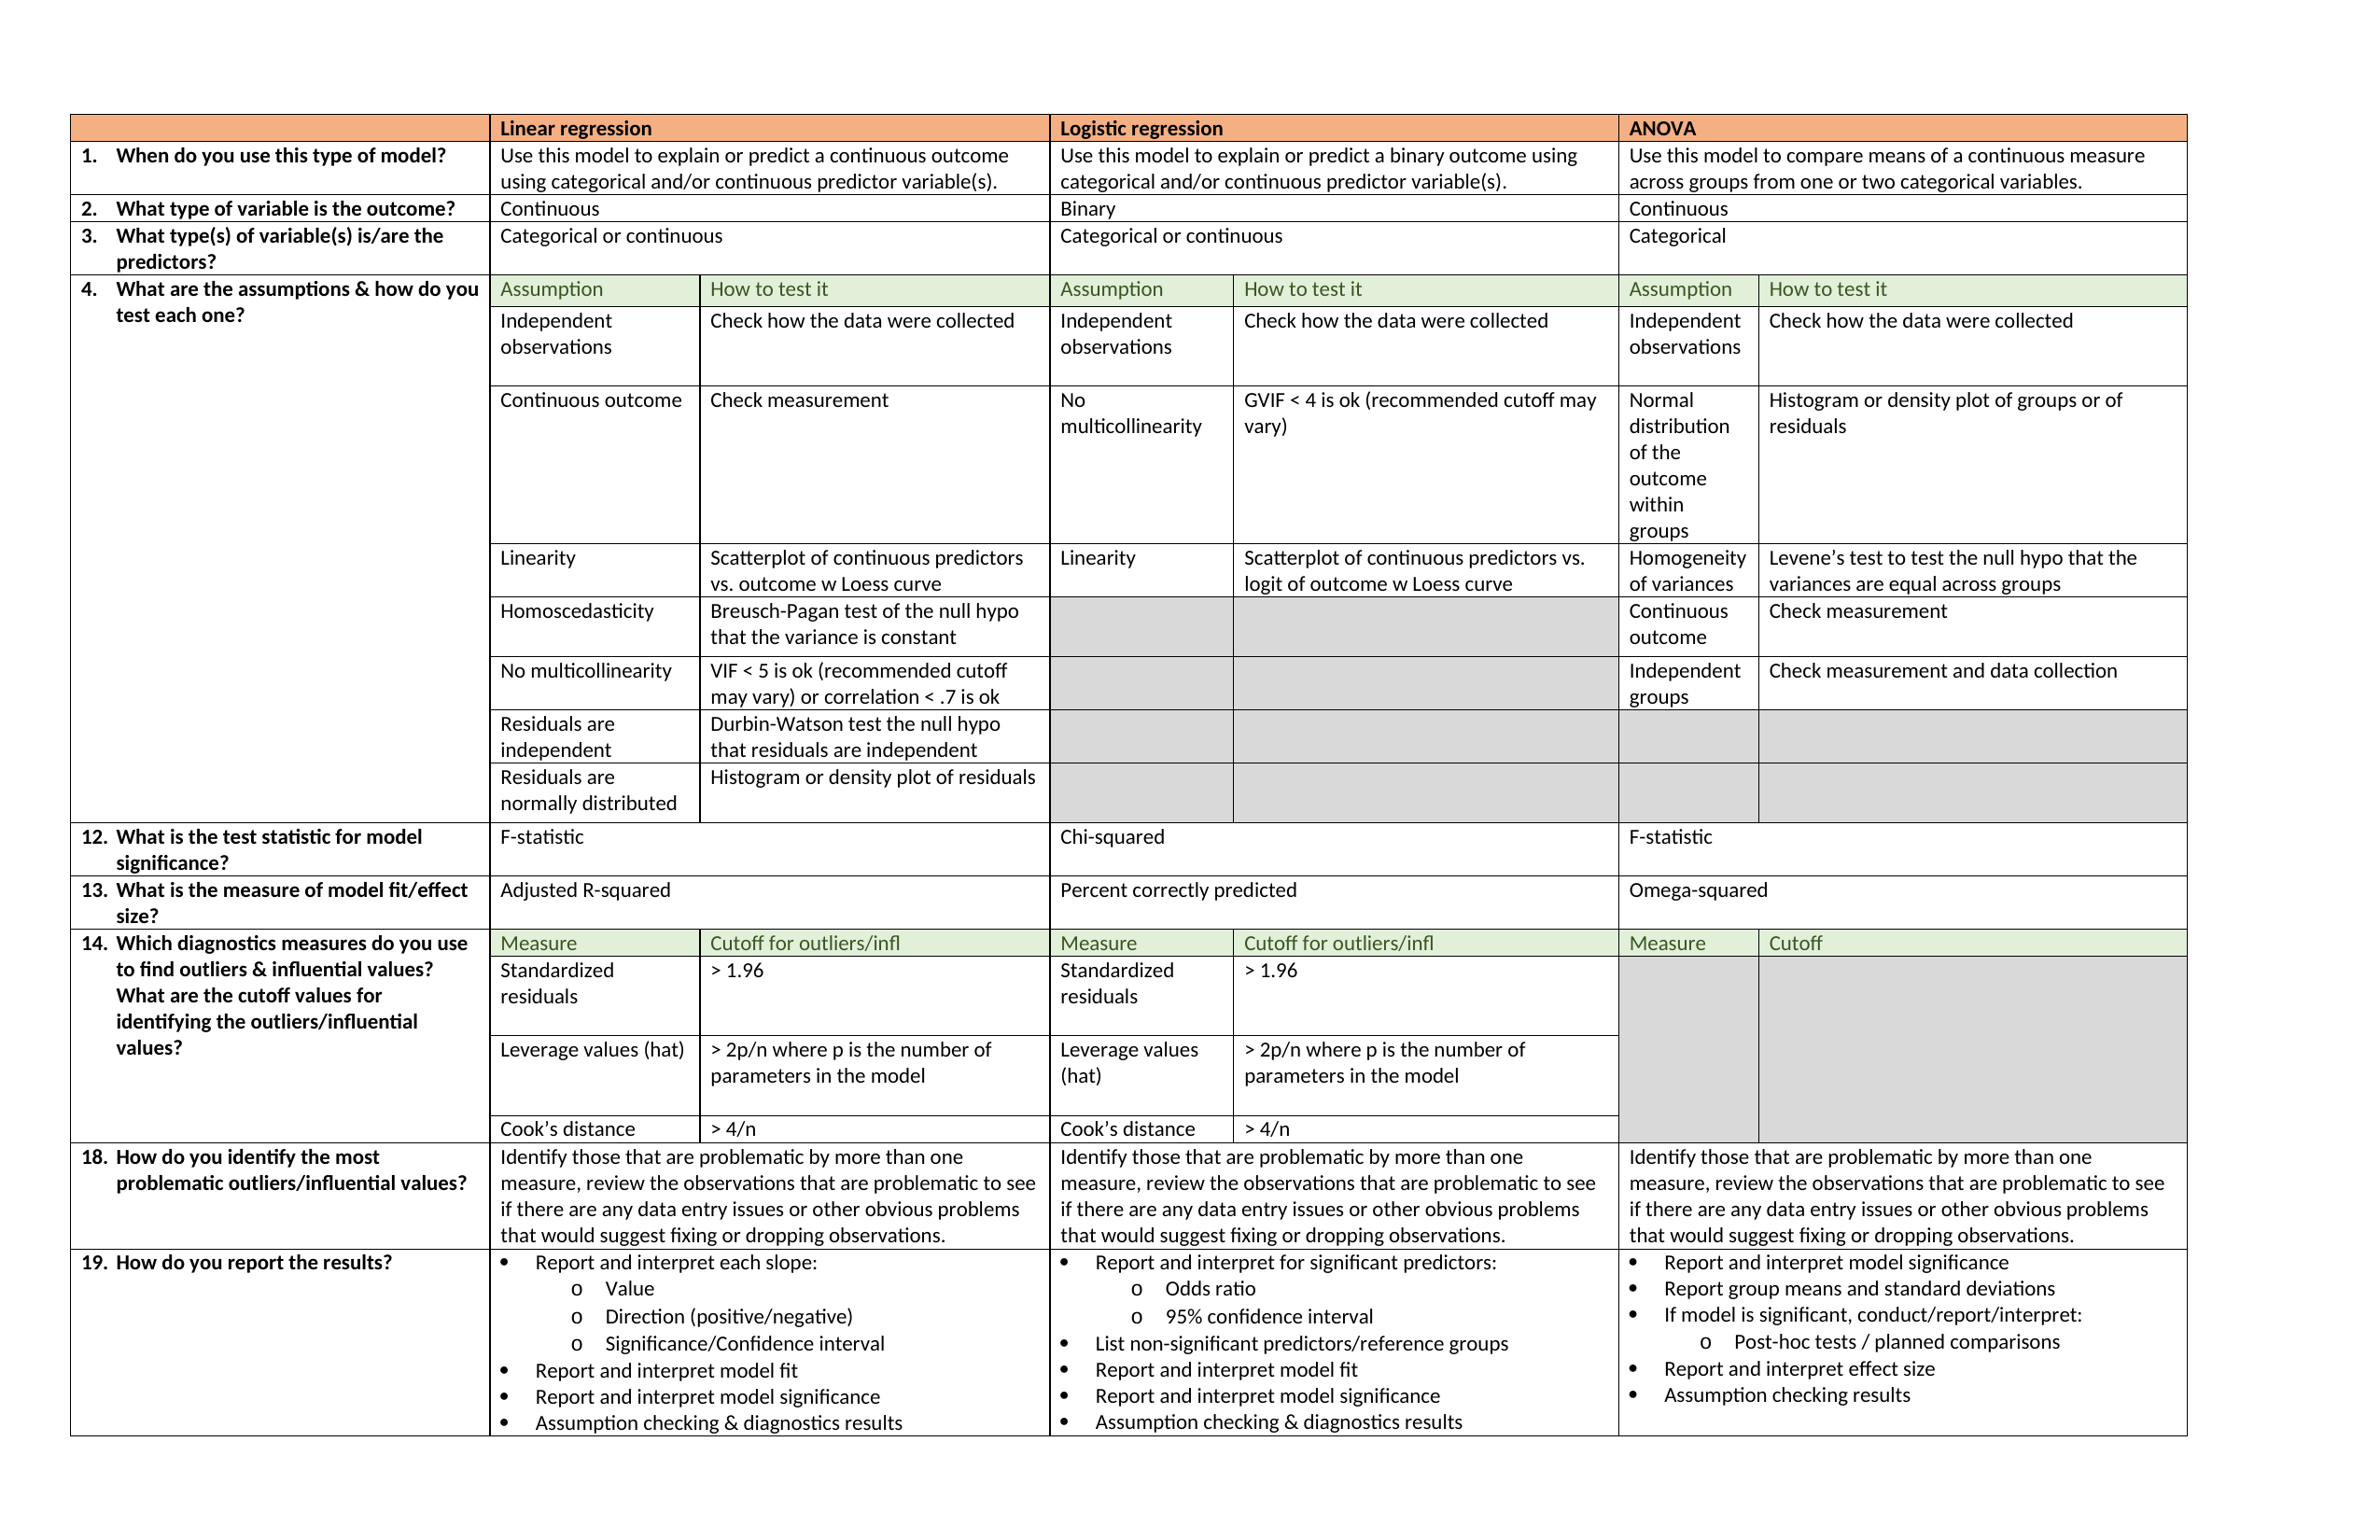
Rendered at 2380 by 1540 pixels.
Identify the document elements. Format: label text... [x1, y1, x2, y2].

table_cell Continuous outcome [1619, 597, 1758, 656]
table_cell [1051, 710, 1233, 763]
table_cell [1234, 657, 1618, 709]
table_cell Histogram or density plot of residuals [701, 763, 1049, 822]
table_cell F-statistic [491, 823, 1049, 875]
table_cell [1051, 763, 1233, 822]
table_cell GVIF < 4 is ok (recommended cutoff may vary) [1234, 386, 1618, 543]
table_cell Measure [491, 930, 699, 956]
table_cell Check measurement and data collection [1759, 657, 2187, 709]
table_cell Identify those that are problematic by more than one measure, review the observations that are problematic to see if there are any data entry issues or other obvious problems that would suggest fixing or dropping observations. [491, 1143, 1049, 1248]
table_cell What are the assumptions & how do you test each one? [71, 275, 489, 822]
table_cell How to test it [1759, 275, 2187, 306]
table_cell How do you report the results? [71, 1250, 489, 1435]
table_cell Standardized residuals [1051, 957, 1233, 1035]
table_cell What is the measure of model fit/effect size? [71, 876, 489, 929]
table_cell Cutoff [1759, 930, 2187, 956]
table_cell Check measurement [701, 386, 1049, 543]
table_cell > 4/n [701, 1116, 1049, 1142]
table_cell What type(s) of variable(s) is/are the predictors? [71, 222, 489, 274]
table_cell Percent correctly predicted [1051, 876, 1618, 929]
table_cell Measure [1051, 930, 1233, 956]
table_cell > 1.96 [1234, 957, 1618, 1035]
table_cell > 2p/n where p is the number of parameters in the model [701, 1036, 1049, 1114]
table_cell How to test it [1234, 275, 1618, 306]
table_cell Residuals are normally distributed [491, 763, 699, 822]
table_cell [1234, 597, 1618, 656]
table_cell Independent observations [1051, 307, 1233, 385]
table_cell Scatterplot of continuous predictors vs. logit of outcome w Loess curve [1234, 544, 1618, 596]
table_cell [1759, 763, 2187, 822]
table_cell Normal distribution of the outcome within groups [1619, 386, 1758, 543]
table_cell Categorical [1619, 222, 2187, 274]
table_cell Cutoff for outliers/infl [701, 930, 1049, 956]
table_cell No multicollinearity [1051, 386, 1233, 543]
table_cell [1051, 597, 1233, 656]
table_cell Continuous [491, 195, 1049, 221]
table_cell Omega-squared [1619, 876, 2187, 929]
table_cell Levene’s test to test the null hypo that the variances are equal across groups [1759, 544, 2187, 596]
table_header [71, 115, 489, 141]
table_cell Chi-squared [1051, 823, 1618, 875]
table_cell Residuals are independent [491, 710, 699, 763]
table_cell [1051, 657, 1233, 709]
table_cell Check how the data were collected [1234, 307, 1618, 385]
table_cell [1619, 763, 1758, 822]
table_cell Homoscedasticity [491, 597, 699, 656]
table_cell Check measurement [1759, 597, 2187, 656]
table_cell [1619, 957, 1758, 1142]
table_cell How to test it [701, 275, 1049, 306]
table_cell Use this model to compare means of a continuous measure across groups from one or two categorical variables. [1619, 142, 2187, 194]
table_cell Assumption [1619, 275, 1758, 306]
table_cell [1234, 710, 1618, 763]
table_cell Breusch-Pagan test of the null hypo that the variance is constant [701, 597, 1049, 656]
table_cell Leverage values (hat) [1051, 1036, 1233, 1114]
table_cell Cook’s distance [1051, 1116, 1233, 1142]
table_cell > 4/n [1234, 1116, 1618, 1142]
table_cell Binary [1051, 195, 1618, 221]
table_cell Durbin-Watson test the null hypo that residuals are independent [701, 710, 1049, 763]
table_header ANOVA [1619, 115, 2187, 141]
table_cell Check how the data were collected [1759, 307, 2187, 385]
table_cell Assumption [1051, 275, 1233, 306]
table_cell Assumption [491, 275, 699, 306]
table_cell Independent groups [1619, 657, 1758, 709]
table_cell VIF < 5 is ok (recommended cutoff may vary) or correlation < .7 is ok [701, 657, 1049, 709]
table_cell Report and interpret each slope: Value Direction (positive/negative) Significance/Confidence interval Report and interpret model fit Report and interpret model significance Assumption checking & diagnostics results [491, 1250, 1049, 1435]
table_cell [1759, 957, 2187, 1142]
table_cell F-statistic [1619, 823, 2187, 875]
table_cell > 1.96 [701, 957, 1049, 1035]
table_cell Cook’s distance [491, 1116, 699, 1142]
table_cell Histogram or density plot of groups or of residuals [1759, 386, 2187, 543]
table_cell Use this model to explain or predict a continuous outcome using categorical and/or continuous predictor variable(s). [491, 142, 1049, 194]
table_cell Categorical or continuous [491, 222, 1049, 274]
table_cell Continuous outcome [491, 386, 699, 543]
table_cell Linearity [1051, 544, 1233, 596]
table_header Logistic regression [1051, 115, 1618, 141]
table_cell Adjusted R-squared [491, 876, 1049, 929]
table_cell Independent observations [491, 307, 699, 385]
table_cell Report and interpret for significant predictors: Odds ratio 95% confidence interval List non-significant predictors/reference groups Report and interpret model fit Report and interpret model significance Assumption checking & diagnostics results [1051, 1250, 1618, 1435]
table_cell Report and interpret model significance Report group means and standard deviations If model is significant, conduct/report/interpret: Post-hoc tests / planned comparisons Report and interpret effect size Assumption checking results [1619, 1250, 2187, 1435]
table_cell > 2p/n where p is the number of parameters in the model [1234, 1036, 1618, 1114]
table_cell [1234, 763, 1618, 822]
table_cell What type of variable is the outcome? [71, 195, 489, 221]
table_cell Use this model to explain or predict a binary outcome using categorical and/or continuous predictor variable(s). [1051, 142, 1618, 194]
table_cell How do you identify the most problematic outliers/influential values? [71, 1143, 489, 1248]
table_cell Continuous [1619, 195, 2187, 221]
table_cell Linearity [491, 544, 699, 596]
table_header Linear regression [491, 115, 1049, 141]
table_cell Measure [1619, 930, 1758, 956]
table_cell When do you use this type of model? [71, 142, 489, 194]
table_cell Check how the data were collected [701, 307, 1049, 385]
table_cell What is the test statistic for model significance? [71, 823, 489, 875]
table_cell Identify those that are problematic by more than one measure, review the observations that are problematic to see if there are any data entry issues or other obvious problems that would suggest fixing or dropping observations. [1051, 1143, 1618, 1248]
table_cell Standardized residuals [491, 957, 699, 1035]
table_cell Scatterplot of continuous predictors vs. outcome w Loess curve [701, 544, 1049, 596]
table_cell Homogeneity of variances [1619, 544, 1758, 596]
table_cell No multicollinearity [491, 657, 699, 709]
table_cell [1619, 710, 1758, 763]
table_cell Independent observations [1619, 307, 1758, 385]
table_cell Identify those that are problematic by more than one measure, review the observations that are problematic to see if there are any data entry issues or other obvious problems that would suggest fixing or dropping observations. [1619, 1143, 2187, 1248]
table_cell Leverage values (hat) [491, 1036, 699, 1114]
table_cell Which diagnostics measures do you use to find outliers & influential values? What are the cutoff values for identifying the outliers/influential values? [71, 930, 489, 1142]
table_cell Cutoff for outliers/infl [1234, 930, 1618, 956]
table_cell [1759, 710, 2187, 763]
table_cell Categorical or continuous [1051, 222, 1618, 274]
